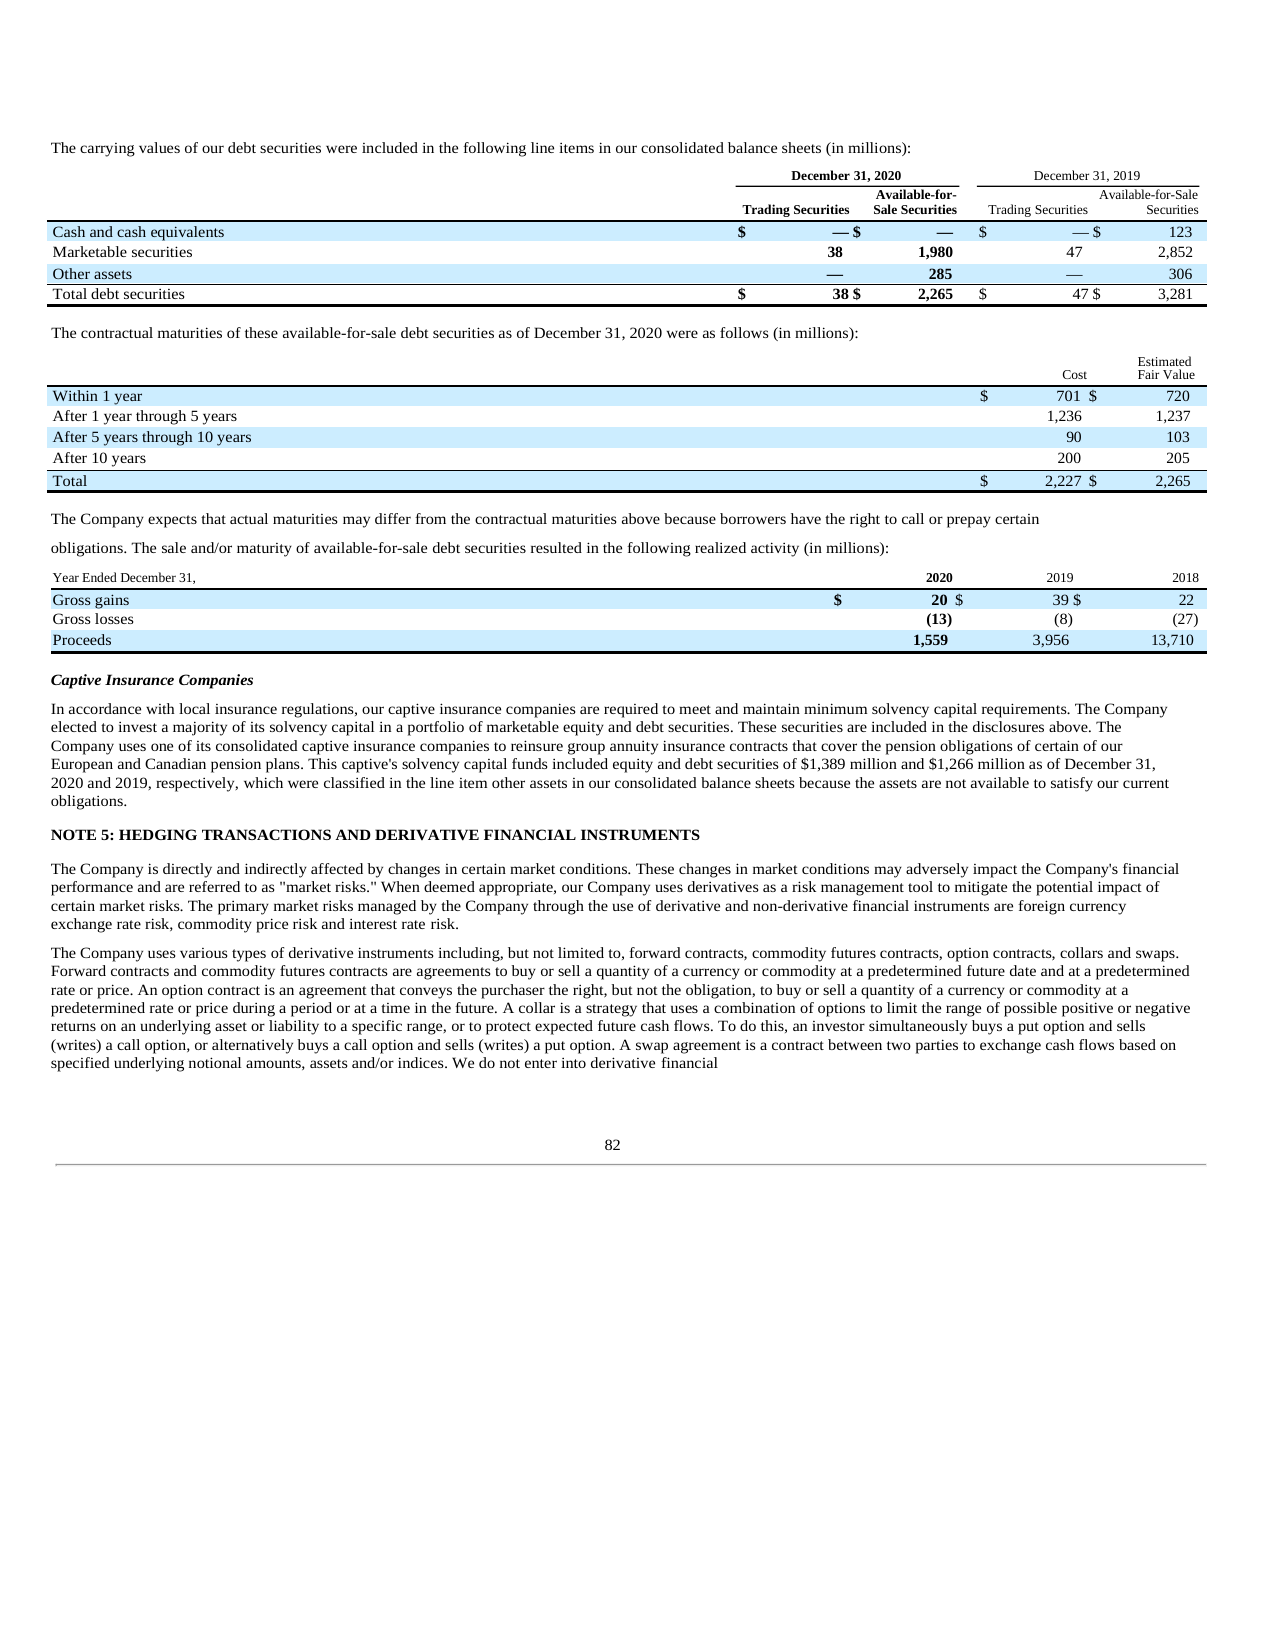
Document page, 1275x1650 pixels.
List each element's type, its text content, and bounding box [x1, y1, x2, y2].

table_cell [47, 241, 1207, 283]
text The Company uses various types of derivative instruments including, but not limited to, forward contracts, commodity futures contracts, option contracts, collars and swaps. Forward contracts and commodity futures contracts are agreements to buy or sell a quantity of a currency or commodity at a predetermined future date and at a predetermined rate or price. An option contract is an agreement that conveys the purchaser the right, but not the obligation, to buy or sell a quantity of a currency or commodity at a predetermined rate or price during a period or at a time in the future. A collar is a strategy that uses a combination of options to limit the range of possible positive or negative returns on an underlying asset or liability to a specific range, or to protect expected future cash flows. To do this, an investor simultaneously buys a put option and sells (writes) a call option, or alternatively buys a call option and sells (writes) a put option. A swap agreement is a contract between two parties to exchange cash flows based on specified underlying notional amounts, assets and/or indices. We do not enter into derivative financial [51, 943, 1193, 1072]
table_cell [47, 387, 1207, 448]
text Securities [1093, 203, 1199, 217]
text Available-for-Sale [1093, 188, 1198, 203]
text The carrying values of our debt securities were included in the following line items in our consolidated balance sheets (in millions): [51, 138, 1227, 156]
text Sale Securities Trading Securities [873, 203, 1089, 217]
text The Company is directly and indirectly affected by changes in certain market conditions. These changes in market conditions may adversely impact the Company's financial performance and are referred to as "market risks." When deemed appropriate, our Company uses derivatives as a risk management tool to mitigate the potential impact of certain market risks. The primary market risks managed by the Company through the use of derivative and non-derivative financial instruments are foreign currency exchange rate risk, commodity price risk and interest rate risk. [51, 859, 1186, 933]
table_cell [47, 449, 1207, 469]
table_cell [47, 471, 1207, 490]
text The Company expects that actual maturities may differ from the contractual maturities above because borrowers have the right to call or prepay certain obligations. The sale and/or maturity of available-for-sale debt securities resulted in the following realized activity (in millions): [51, 510, 1117, 557]
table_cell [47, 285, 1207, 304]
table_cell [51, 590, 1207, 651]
text December 31, 2020 December 31, 2019 [791, 168, 1227, 183]
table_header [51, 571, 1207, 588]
text Trading Securities [31, 202, 849, 217]
subtitle Captive Insurance Companies [51, 671, 1227, 689]
text Available-for- [876, 188, 1089, 203]
text In accordance with local insurance regulations, our captive insurance companies are required to meet and maintain minimum solvency capital requirements. The Company elected to invest a majority of its solvency capital in a portfolio of marketable equity and debt securities. These securities are included in the disclosures above. The Company uses one of its consolidated captive insurance companies to reinsure group annuity insurance contracts that cover the pension obligations of certain of our European and Canadian pension plans. This captive's solvency capital funds included equity and debt securities of $1,389 million and $1,266 million as of December 31, 2020 and 2019, respectively, which were classified in the line item other assets in our consolidated balance sheets because the assets are not available to satisfy our current obligations. [51, 700, 1178, 810]
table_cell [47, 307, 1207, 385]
subtitle NOTE 5: HEDGING TRANSACTIONS AND DERIVATIVE FINANCIAL INSTRUMENTS [51, 826, 1227, 844]
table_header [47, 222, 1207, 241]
text 82 [31, 1136, 1194, 1153]
